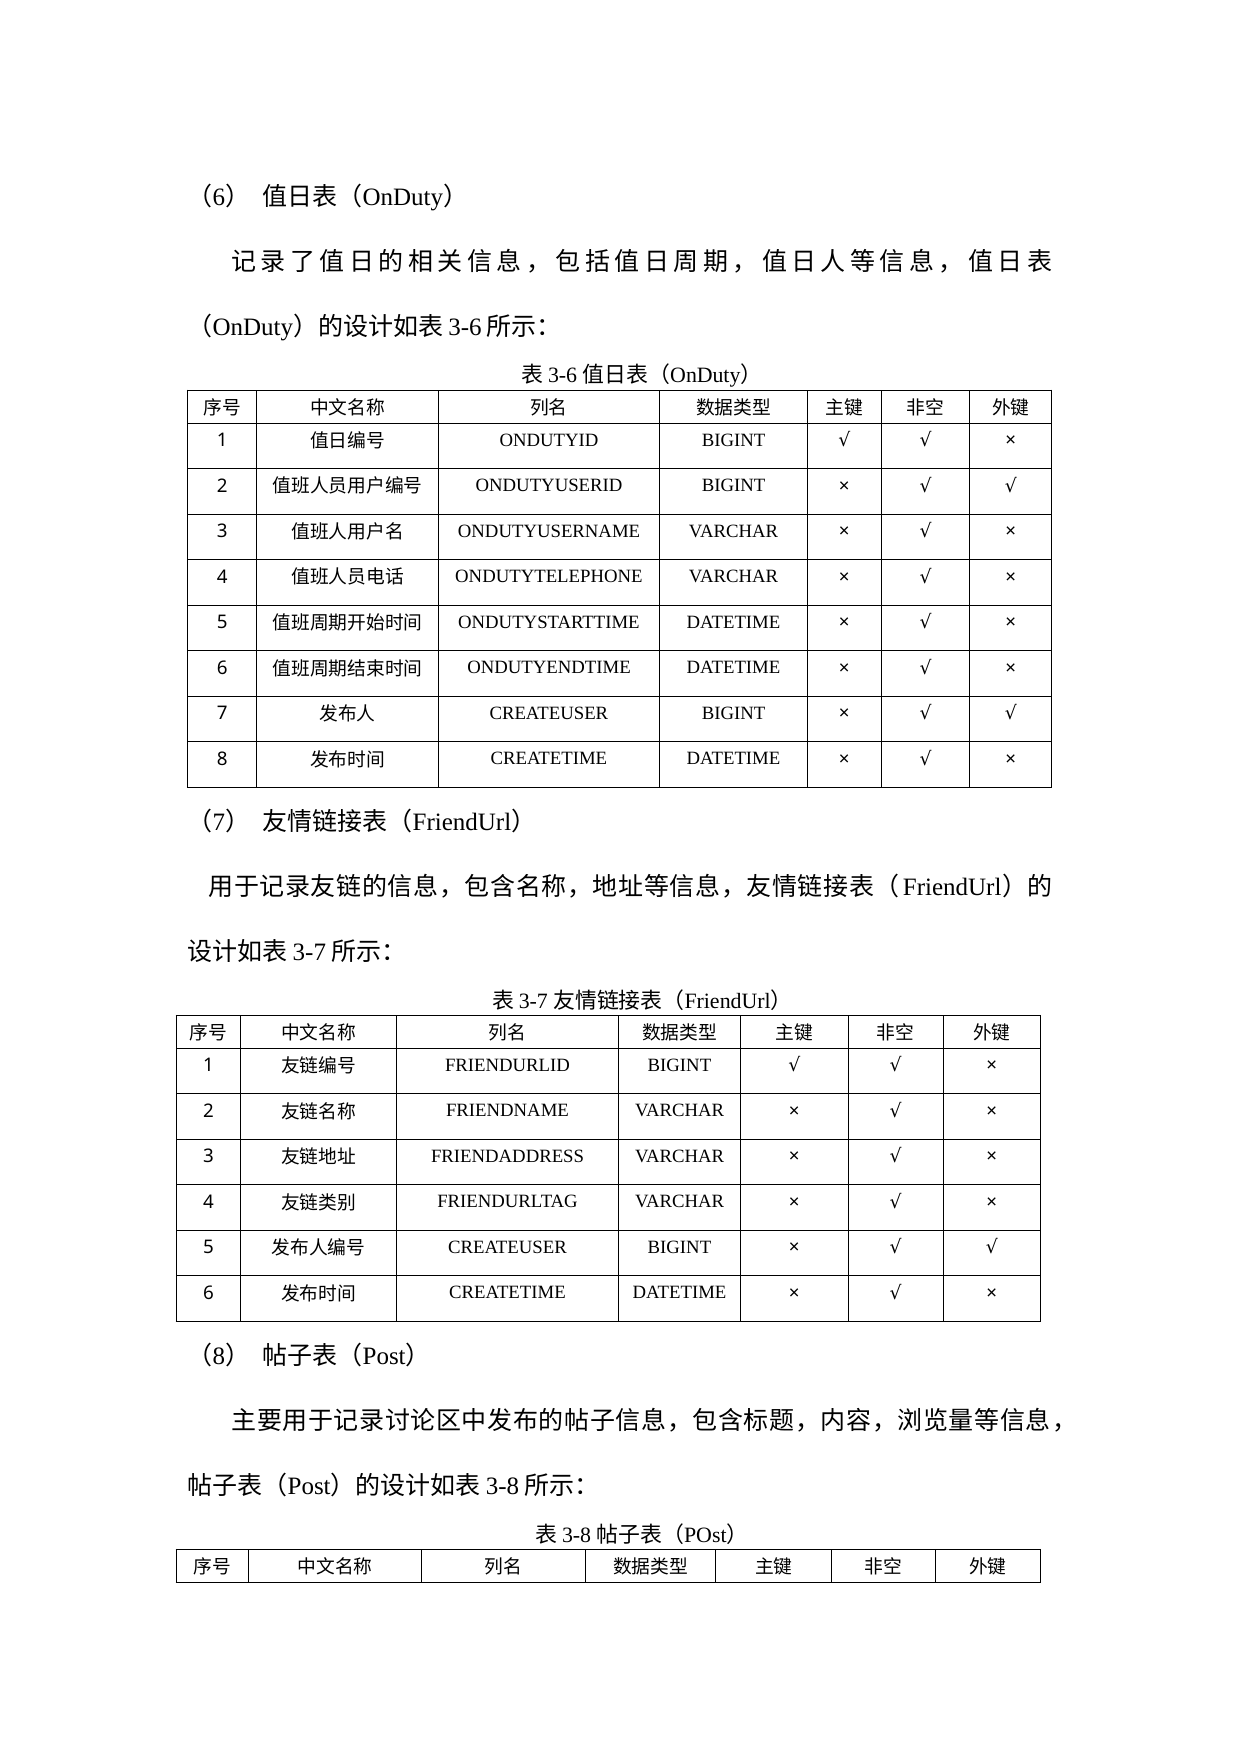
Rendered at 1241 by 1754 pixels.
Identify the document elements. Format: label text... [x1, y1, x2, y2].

table_cell 5 [177, 1231, 240, 1275]
table_header 序号 [188, 391, 256, 422]
table_header 外键 [970, 391, 1051, 422]
table_cell × [970, 560, 1051, 604]
table_cell 值日编号 [257, 424, 438, 468]
table_header 列名 [422, 1550, 585, 1582]
table_cell VARCHAR [619, 1094, 740, 1139]
table_cell √ [741, 1049, 848, 1093]
table_cell × [808, 606, 881, 650]
table_header 数据类型 [660, 391, 807, 422]
table_cell √ [882, 560, 969, 604]
table_cell × [970, 424, 1051, 468]
table_cell 1 [188, 424, 256, 468]
table_cell ONDUTYUSERID [439, 469, 659, 513]
table_cell CREATETIME [439, 742, 659, 787]
table_cell CREATETIME [397, 1276, 618, 1321]
table_cell DATETIME [660, 606, 807, 650]
table_cell DATETIME [660, 651, 807, 696]
table_cell × [944, 1276, 1040, 1321]
table_cell ONDUTYENDTIME [439, 651, 659, 696]
table_cell √ [849, 1094, 943, 1139]
table_cell √ [808, 424, 881, 468]
table_header 非空 [882, 391, 969, 422]
table_cell 4 [188, 560, 256, 604]
table_cell × [808, 515, 881, 559]
table_cell 3 [177, 1140, 240, 1184]
table_cell ONDUTYSTARTTIME [439, 606, 659, 650]
table_cell × [808, 469, 881, 513]
text 表3-7 友情链接表（FriendUrl） [306, 982, 1053, 1015]
table_cell 友链地址 [241, 1140, 396, 1184]
table_cell BIGINT [660, 469, 807, 513]
table_cell 7 [188, 697, 256, 741]
table_cell √ [882, 606, 969, 650]
table_cell × [741, 1185, 848, 1230]
table_cell √ [849, 1231, 943, 1275]
table_cell √ [944, 1231, 1040, 1275]
table_cell × [970, 515, 1051, 559]
table_cell 友链名称 [241, 1094, 396, 1139]
text 记录了值日的相关信息，包括值日周期，值日人等信息，值日表（OnDuty）的设计如表3-6所示： [187, 227, 1053, 357]
table_cell FRIENDURLID [397, 1049, 618, 1093]
table_cell 友链类别 [241, 1185, 396, 1230]
text 用于记录友链的信息，包含名称，地址等信息，友情链接表（FriendUrl）的设计如表3-7所示： [187, 852, 1053, 982]
table_cell 6 [177, 1276, 240, 1321]
table_cell × [970, 651, 1051, 696]
table_cell √ [849, 1140, 943, 1184]
table_cell 值班人用户名 [257, 515, 438, 559]
table_cell DATETIME [660, 742, 807, 787]
table_header 中文名称 [249, 1550, 421, 1582]
table_cell 值班周期开始时间 [257, 606, 438, 650]
table_cell × [944, 1049, 1040, 1093]
list 表3-8 帖子表（POst） [187, 1516, 1053, 1549]
table_cell √ [849, 1185, 943, 1230]
table_cell CREATEUSER [397, 1231, 618, 1275]
table_cell 发布人编号 [241, 1231, 396, 1275]
table_header 中文名称 [241, 1016, 396, 1048]
table_cell ONDUTYTELEPHONE [439, 560, 659, 604]
table_cell 1 [177, 1049, 240, 1093]
table_cell × [741, 1140, 848, 1184]
table_cell FRIENDADDRESS [397, 1140, 618, 1184]
list 帖子表（Post） [187, 1321, 1053, 1386]
table_cell √ [882, 742, 969, 787]
table_cell BIGINT [619, 1231, 740, 1275]
table_header 非空 [849, 1016, 943, 1048]
table_cell × [808, 697, 881, 741]
table_cell × [741, 1094, 848, 1139]
table_cell BIGINT [660, 424, 807, 468]
table_cell 值班周期结束时间 [257, 651, 438, 696]
table_cell VARCHAR [660, 560, 807, 604]
table_cell FRIENDNAME [397, 1094, 618, 1139]
table_cell 2 [177, 1094, 240, 1139]
table_cell VARCHAR [619, 1185, 740, 1230]
table_cell × [808, 560, 881, 604]
table_cell 值班人员用户编号 [257, 469, 438, 513]
table_cell 发布时间 [257, 742, 438, 787]
table_cell CREATEUSER [439, 697, 659, 741]
table_cell 4 [177, 1185, 240, 1230]
table_header 列名 [439, 391, 659, 422]
table_header 数据类型 [619, 1016, 740, 1048]
table_header 序号 [177, 1550, 248, 1582]
table_cell 3 [188, 515, 256, 559]
table_cell × [741, 1276, 848, 1321]
table_cell × [970, 742, 1051, 787]
table_cell √ [970, 469, 1051, 513]
table_cell VARCHAR [660, 515, 807, 559]
table_cell × [944, 1140, 1040, 1184]
table_header 非空 [832, 1550, 935, 1582]
table_cell × [808, 742, 881, 787]
table_header 列名 [397, 1016, 618, 1048]
table_cell √ [849, 1276, 943, 1321]
list 友情链接表（FriendUrl） [187, 787, 1053, 852]
table_cell BIGINT [660, 697, 807, 741]
table_cell √ [882, 469, 969, 513]
table_cell √ [882, 424, 969, 468]
table_cell 发布时间 [241, 1276, 396, 1321]
table_cell × [808, 651, 881, 696]
table_cell 友链编号 [241, 1049, 396, 1093]
table_header 外键 [936, 1550, 1040, 1582]
table_cell ONDUTYID [439, 424, 659, 468]
table_cell √ [970, 697, 1051, 741]
table_cell √ [882, 697, 969, 741]
table_cell ONDUTYUSERNAME [439, 515, 659, 559]
table_cell FRIENDURLTAG [397, 1185, 618, 1230]
table_cell √ [849, 1049, 943, 1093]
table_cell × [741, 1231, 848, 1275]
table_cell DATETIME [619, 1276, 740, 1321]
table_cell 6 [188, 651, 256, 696]
table_cell 5 [188, 606, 256, 650]
table_cell BIGINT [619, 1049, 740, 1093]
table_cell × [944, 1185, 1040, 1230]
table_cell × [970, 606, 1051, 650]
text 主要用于记录讨论区中发布的帖子信息，包含标题，内容，浏览量等信息，帖子表（Post）的设计如表3-8所示： [187, 1386, 1053, 1516]
table_cell × [944, 1094, 1040, 1139]
table_cell √ [882, 515, 969, 559]
table_header 主键 [808, 391, 881, 422]
table_header 中文名称 [257, 391, 438, 422]
table_header 数据类型 [586, 1550, 715, 1582]
table_header 主键 [741, 1016, 848, 1048]
table_header 外键 [944, 1016, 1040, 1048]
table_cell 2 [188, 469, 256, 513]
table_cell 值班人员电话 [257, 560, 438, 604]
list 表3-6 值日表（OnDuty） [187, 357, 1053, 389]
list 值日表（OnDuty） [187, 162, 1053, 227]
table_header 主键 [716, 1550, 831, 1582]
table_cell 8 [188, 742, 256, 787]
table_cell 发布人 [257, 697, 438, 741]
table_header 序号 [177, 1016, 240, 1048]
table_cell VARCHAR [619, 1140, 740, 1184]
table_cell √ [882, 651, 969, 696]
